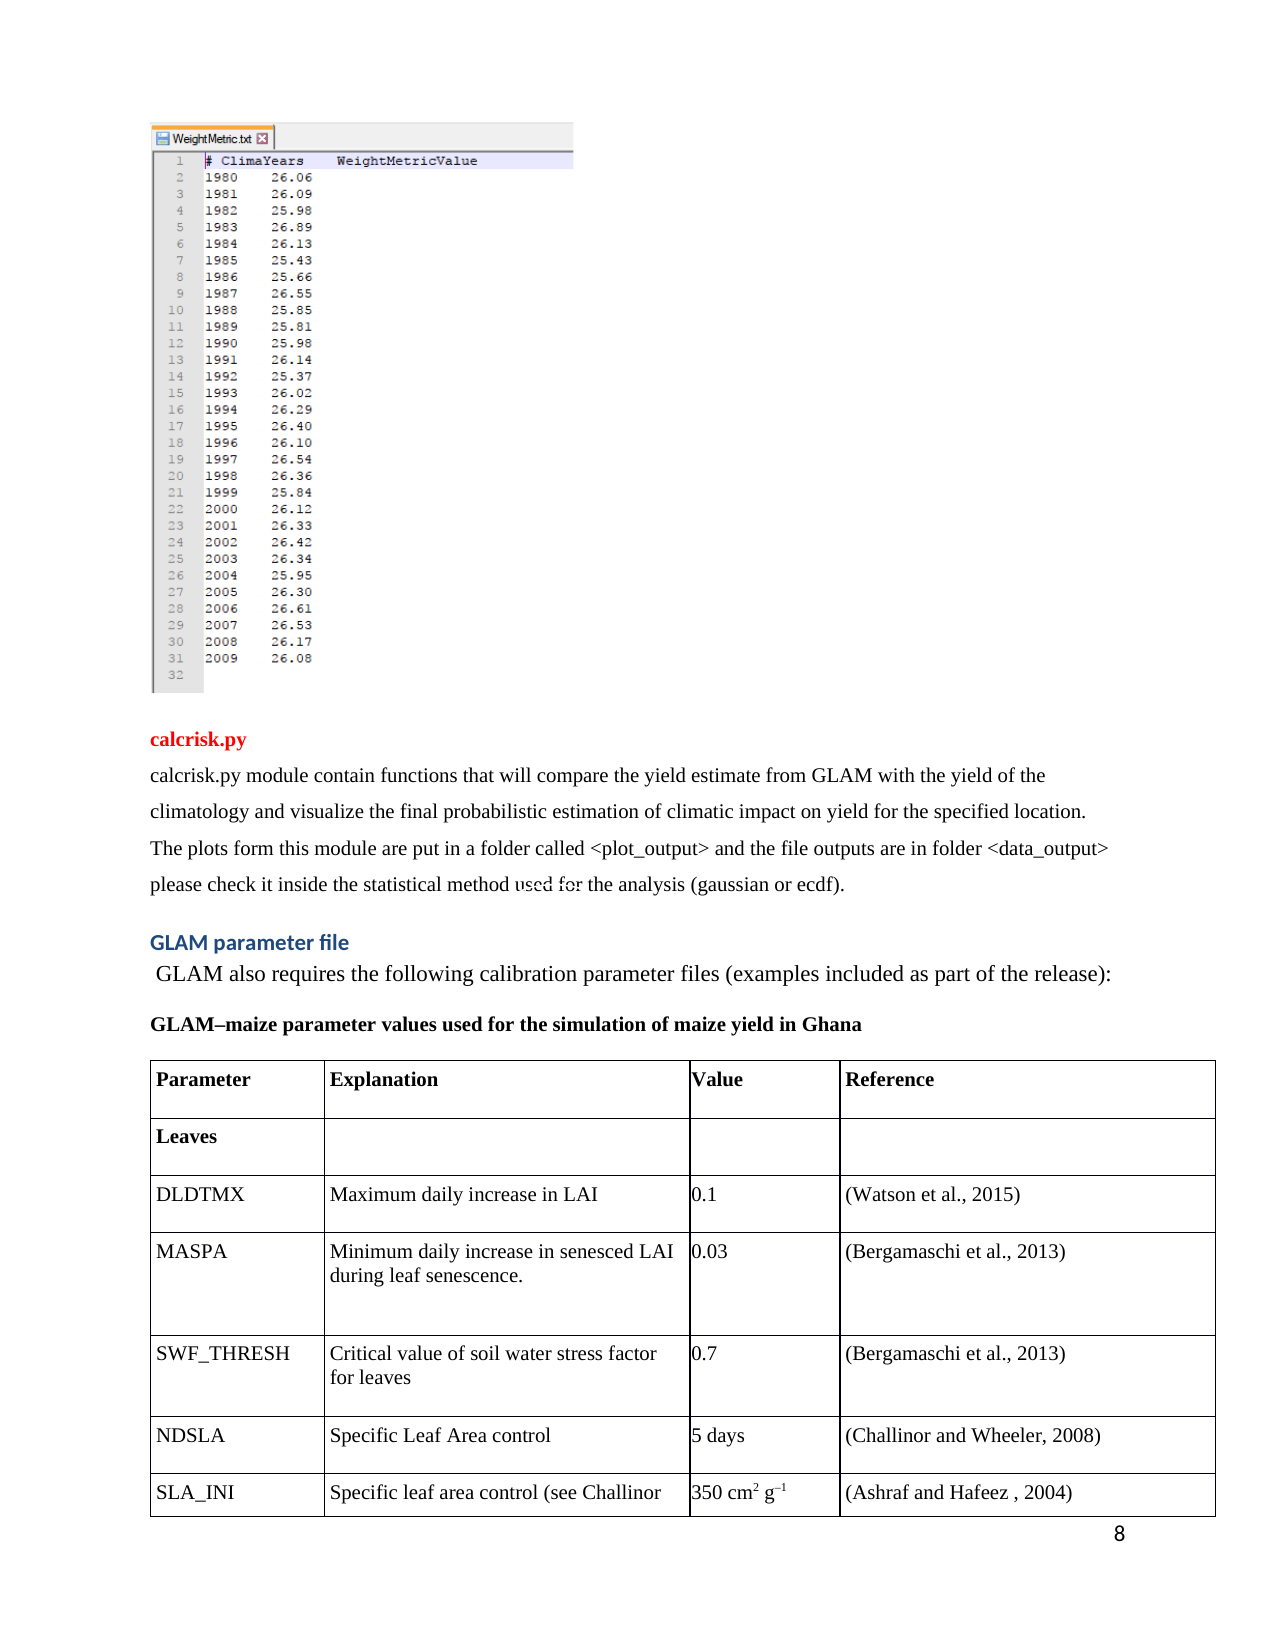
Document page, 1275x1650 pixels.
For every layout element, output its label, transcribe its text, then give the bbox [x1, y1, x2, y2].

table_cell Specific Leaf Area control [325, 1417, 689, 1473]
text calcrisk.py module contain functions that will compare the yield estimate from GLAM with the yield of the climatology and visualize the final probabilistic estimation of climatic impact on yield for the specified location. [150, 763, 1125, 823]
table_cell [841, 1119, 1215, 1175]
table_cell 0.7 [691, 1336, 839, 1416]
table_cell SWF_THRESH [151, 1336, 324, 1416]
table_header Value [691, 1061, 839, 1117]
table_header Explanation [325, 1061, 689, 1117]
table_header Parameter [151, 1061, 324, 1117]
table_cell 350 cm2 g–1 [691, 1474, 839, 1516]
text calcrisk.py [150, 727, 1125, 751]
table_cell MASPA [151, 1233, 324, 1334]
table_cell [841, 1474, 1215, 1516]
table_cell Minimum daily increase in senesced LAI during leaf senescence. [325, 1233, 689, 1334]
table_cell 5 days [691, 1417, 839, 1473]
table_cell Maximum daily increase in LAI [325, 1176, 689, 1232]
table_cell DLDTMX [151, 1176, 324, 1232]
text GLAM–maize parameter values used for the simulation of maize yield in Ghana [150, 1012, 1125, 1036]
table_cell [691, 1119, 839, 1175]
table_cell NDSLA [151, 1417, 324, 1473]
table_cell Critical value of soil water stress factor for leaves [325, 1336, 689, 1416]
table_cell SLA_INI [151, 1474, 324, 1516]
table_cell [325, 1474, 689, 1516]
table_cell 0.03 [691, 1233, 839, 1334]
table_cell Leaves [151, 1119, 324, 1175]
table_cell (Bergamaschi et al., 2013) [841, 1233, 1215, 1334]
table_cell [325, 1119, 689, 1175]
table_cell (Challinor and Wheeler, 2008) [841, 1417, 1215, 1473]
text The plots form this module are put in a folder called <plot_output> and the file outputs are in folder <data_output> please check it inside the statistical method used for the analysis (gaussian or ecdf). [150, 835, 1125, 896]
table_cell (Watson et al., 2015) [841, 1176, 1215, 1232]
picture [150, 121, 574, 693]
subtitle GLAM parameter file [150, 928, 1125, 956]
text GLAM also requires the following calibration parameter files (examples included as part of the release): [150, 961, 1125, 987]
table_header Reference [841, 1061, 1215, 1117]
table_cell (Bergamaschi et al., 2013) [841, 1336, 1215, 1416]
table_cell 0.1 [691, 1176, 839, 1232]
